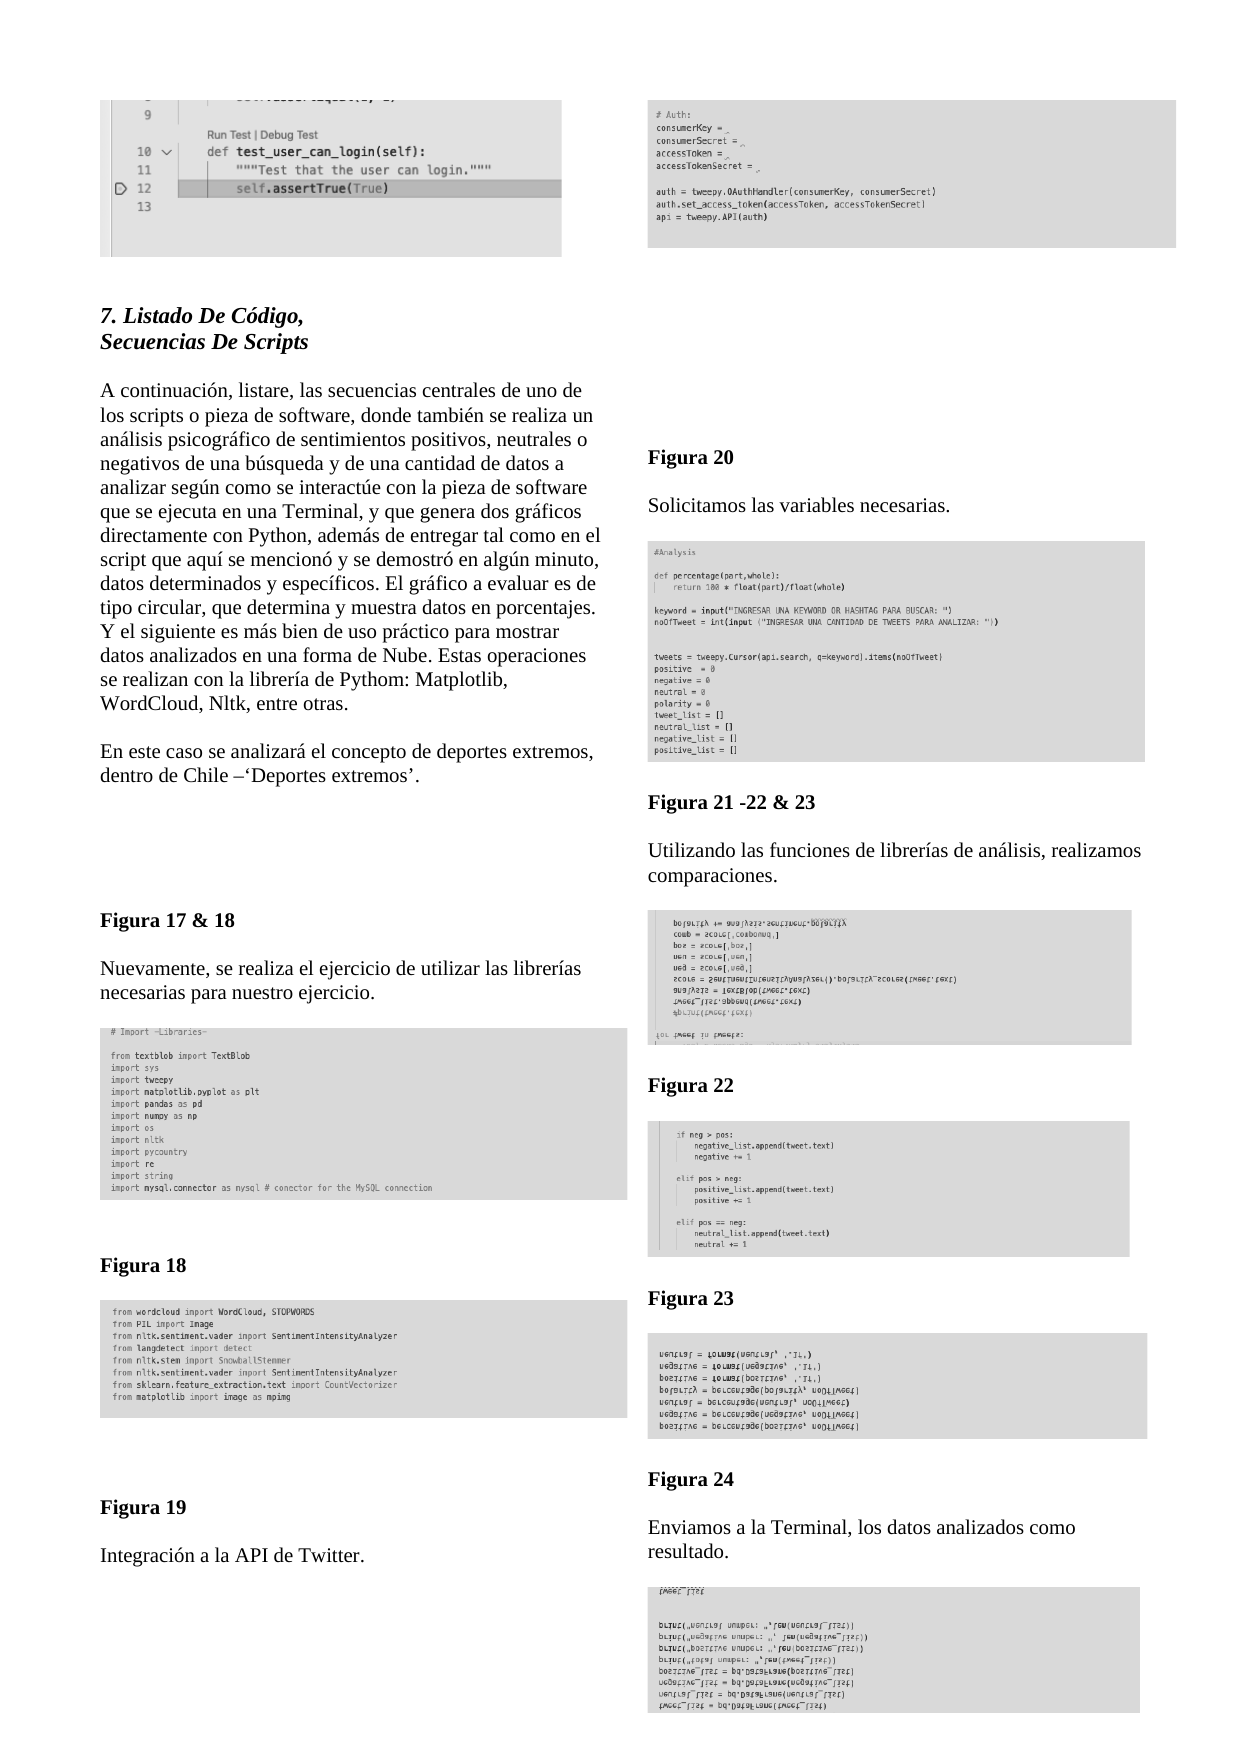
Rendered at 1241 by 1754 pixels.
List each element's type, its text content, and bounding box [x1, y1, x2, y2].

picture [647, 910, 1132, 1045]
text Figura 23 [648, 1286, 1155, 1310]
subtitle 7. Listado De Código, Secuencias De Scripts [100, 302, 406, 354]
text Figura 17 & 18 [100, 908, 607, 932]
text Nuevamente, se realiza el ejercicio de utilizar las librerías necesarias para nuestro ejercicio. [100, 956, 607, 1004]
picture [100, 100, 562, 257]
text A continuación, listare, las secuencias centrales de uno de los scripts o pieza de software, donde también se realiza un análisis psicográfico de sentimientos positivos, neutrales o negativos de una búsqueda y de una cantidad de datos a analizar según como se interactúe con la pieza de software que se ejecuta en una Terminal, y que genera dos gráficos directamente con Python, además de entregar tal como en el script que aquí se mencionó y se demostró en algún minuto, datos determinados y específicos. El gráfico a evaluar es de tipo circular, que determina y muestra datos en porcentajes. Y el siguiente es más bien de uso práctico para mostrar datos analizados en una forma de Nube. Estas operaciones se realizan con la librería de Pythom: Matplotlib, WordCloud, Nltk, entre otras. [100, 378, 607, 715]
picture [647, 100, 1177, 248]
text Figura 22 [648, 1073, 1155, 1097]
text Enviamos a la Terminal, los datos analizados como resultado. [648, 1515, 1155, 1563]
text En este caso se analizará el concepto de deportes extremos, dentro de Chile –‘Deportes extremos’. [100, 739, 607, 787]
text Figura 20 [648, 445, 1155, 469]
text Integración a la API de Twitter. [100, 1543, 607, 1567]
text Figura 19 [100, 1494, 607, 1519]
text Utilizando las funciones de librerías de análisis, realizamos comparaciones. [648, 838, 1155, 887]
picture [100, 1028, 628, 1200]
picture [647, 1333, 1148, 1439]
text Figura 24 [648, 1467, 1155, 1491]
picture [100, 1300, 628, 1418]
text Figura 21 -22 & 23 [648, 790, 1155, 814]
text Solicitamos las variables necesarias. [648, 493, 1155, 517]
picture [647, 541, 1145, 762]
text Figura 18 [100, 1252, 607, 1277]
picture [647, 1121, 1130, 1257]
picture [647, 1587, 1140, 1713]
